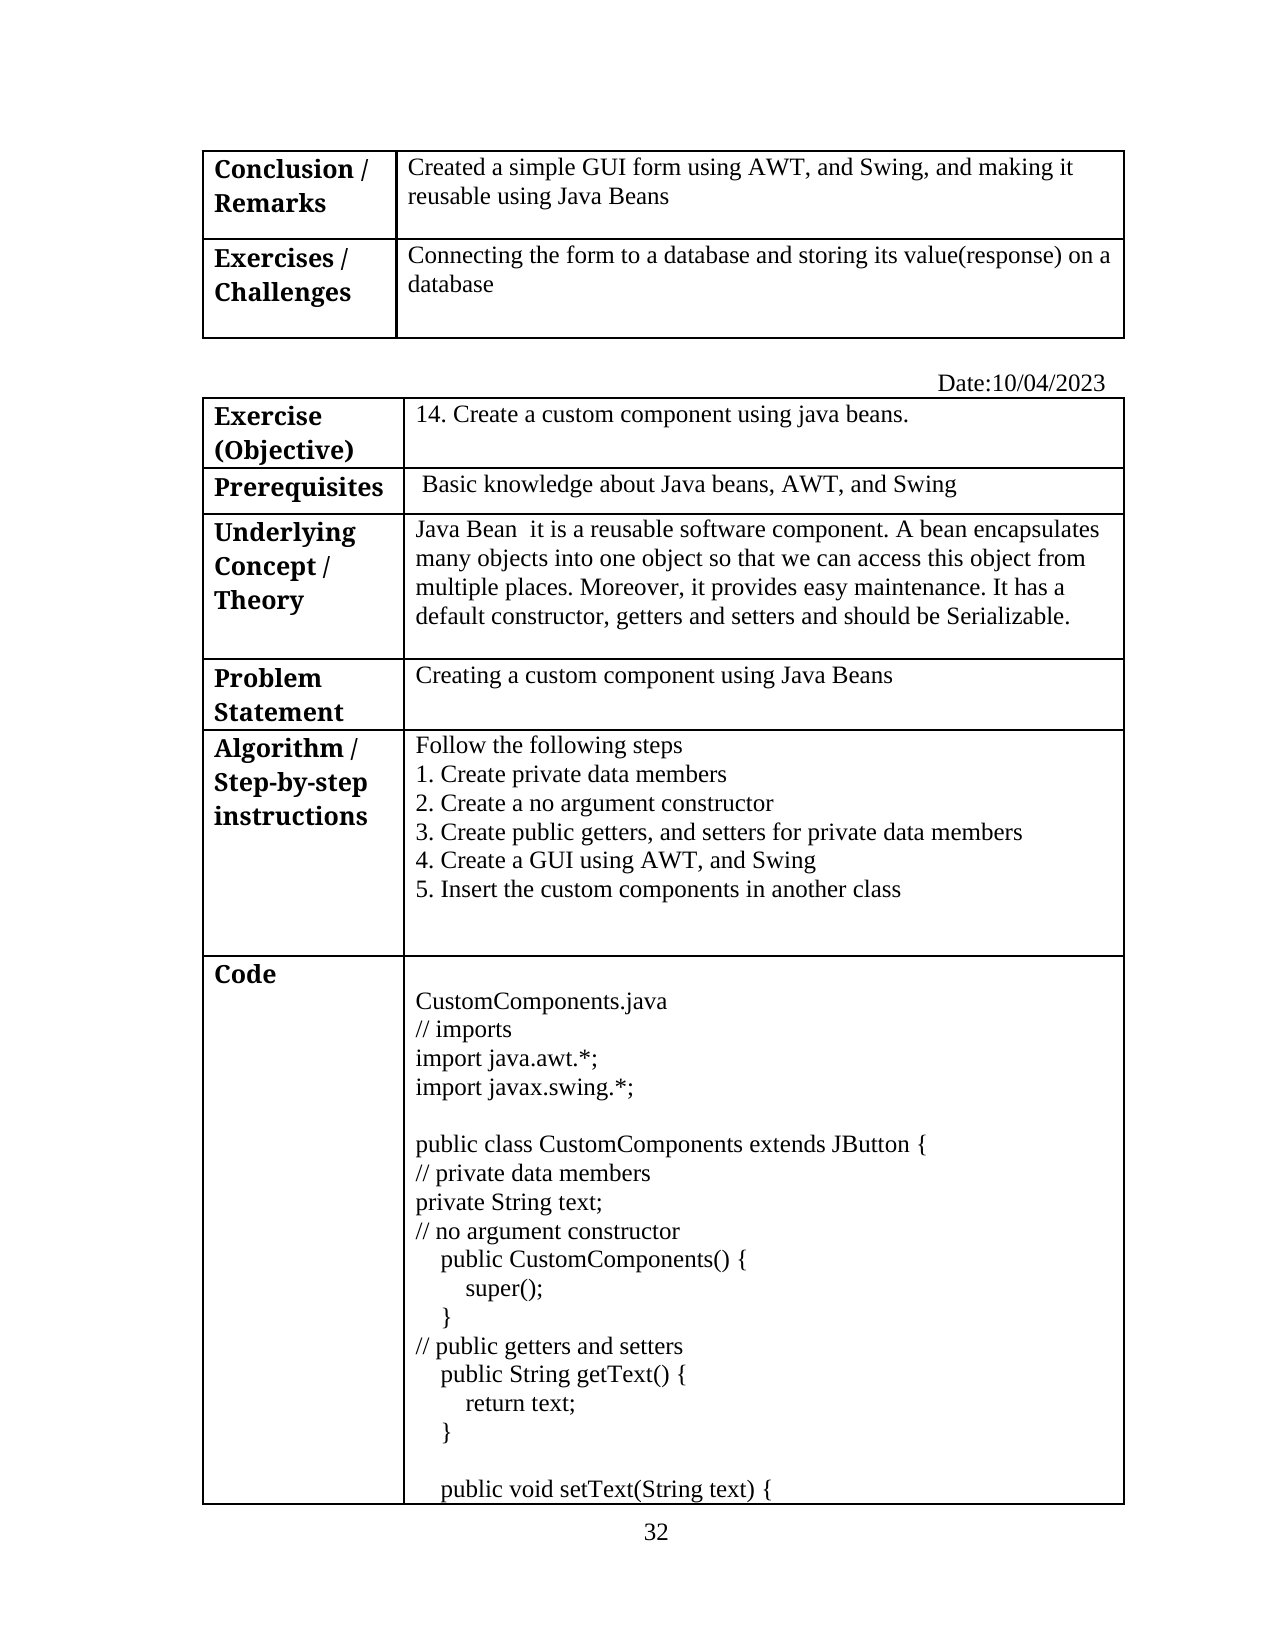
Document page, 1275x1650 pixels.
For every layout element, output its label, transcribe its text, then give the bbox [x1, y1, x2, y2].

table_cell Algorithm / Step-by-step instructions [204, 731, 403, 955]
table_header Exercise (Objective) [204, 399, 403, 467]
text Date:10/04/2023 [937, 368, 1125, 397]
table_cell Conclusion / Remarks [204, 152, 395, 238]
table_cell Follow the following steps 1. Create private data members 2. Create a no argument constructor 3. Create public getters, and setters for private data members 4. Create a GUI using AWT, and Swing 5. Insert the custom components in another class [405, 731, 1123, 955]
table_cell Java Bean it is a reusable software component. A bean encapsulates many objects into one object so that we can access this object from multiple places. Moreover, it provides easy maintenance. It has a default constructor, getters and setters and should be Serializable. [405, 515, 1123, 658]
table_cell Basic knowledge about Java beans, AWT, and Swing [405, 469, 1123, 512]
table_cell Connecting the form to a database and storing its value(response) on a database [398, 240, 1123, 337]
table_cell Creating a custom component using Java Beans [405, 660, 1123, 728]
table_cell Prerequisites [204, 469, 403, 512]
table_cell Code [204, 957, 403, 1503]
table_cell Created a simple GUI form using AWT, and Swing, and making it reusable using Java Beans [398, 152, 1123, 238]
table_cell Exercises / Challenges [204, 240, 395, 337]
table_cell Underlying Concept / Theory [204, 515, 403, 658]
table_header 14. Create a custom component using java beans. [405, 399, 1123, 467]
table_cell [405, 957, 1123, 1503]
table_cell Problem Statement [204, 660, 403, 728]
